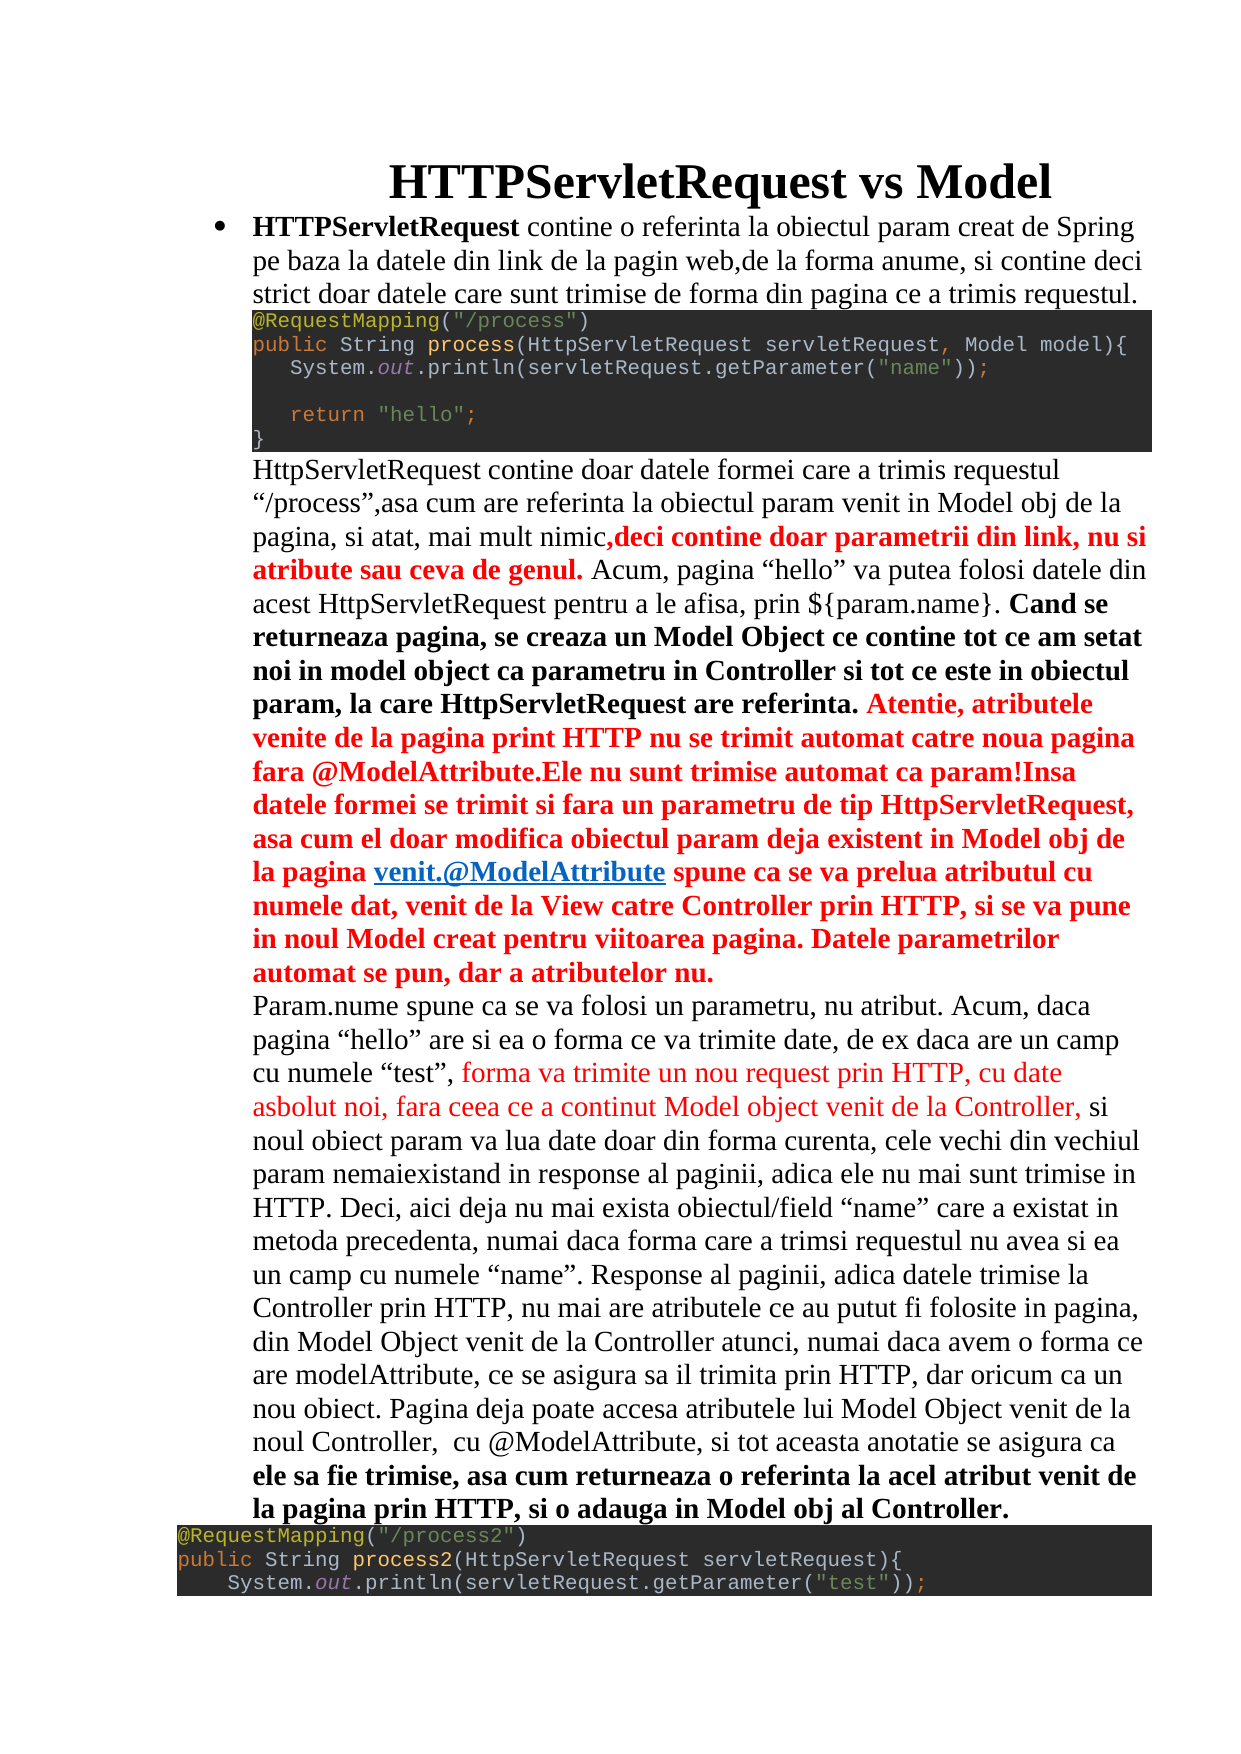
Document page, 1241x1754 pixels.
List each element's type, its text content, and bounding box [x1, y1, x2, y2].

list HTTPServletRequest contine o referinta la obiectul param creat de Spring pe baza la datele din link de la pagin web,de la forma anume, si contine deci strict doar datele care sunt trimise de forma din pagina ce a trimis requestul. [215, 209, 1152, 310]
list @RequestMapping("/process") public String process(HttpServletRequest servletRequest, Model model){ System.out.println(servletRequest.getParameter("name")); return "hello"; } [252, 310, 1152, 452]
list Param.nume spune ca se va folosi un parametru, nu atribut. Acum, daca pagina “hello” are si ea o forma ce va trimite date, de ex daca are un camp cu numele “test”, forma va trimite un nou request prin HTTP, cu date asbolut noi, fara ceea ce a continut Model object venit de la Controller, si noul obiect param va lua date doar din forma curenta, cele vechi din vechiul param nemaiexistand in response al paginii, adica ele nu mai sunt trimise in HTTP. Deci, aici deja nu mai exista obiectul/field “name” care a existat in metoda precedenta, numai daca forma care a trimsi requestul nu avea si ea un camp cu numele “name”. Response al paginii, adica datele trimise la Controller prin HTTP, nu mai are atributele ce au putut fi folosite in pagina, din Model Object venit de la Controller atunci, numai daca avem o forma ce are modelAttribute, ce se asigura sa il trimita prin HTTP, dar oricum ca un nou obiect. Pagina deja poate accesa atributele lui Model Object venit de la noul Controller, cu @ModelAttribute, si tot aceasta anotatie se asigura ca ele sa fie trimise, asa cum returneaza o referinta la acel atribut venit de la pagina prin HTTP, si o adauga in Model obj al Controller. [252, 988, 1152, 1525]
text @RequestMapping("/process2") public String process2(HttpServletRequest servletRequest){ System.out.println(servletRequest.getParameter("test")); [177, 1525, 1152, 1596]
list HttpServletRequest contine doar datele formei care a trimis requestul “/process”,asa cum are referinta la obiectul param venit in Model obj de la pagina, si atat, mai mult nimic,deci contine doar parametrii din link, nu si atribute sau ceva de genul. Acum, pagina “hello” va putea folosi datele din acest HttpServletRequest pentru a le afisa, prin ${param.name}. Cand se returneaza pagina, se creaza un Model Object ce contine tot ce am setat noi in model object ca parametru in Controller si tot ce este in obiectul param, la care HttpServletRequest are referinta. Atentie, atributele venite de la pagina print HTTP nu se trimit automat catre noua pagina fara @ModelAttribute.Ele nu sunt trimise automat ca param!Insa datele formei se trimit si fara un parametru de tip HttpServletRequest, asa cum el doar modifica obiectul param deja existent in Model obj de la pagina venit.@ModelAttribute spune ca se va prelua atributul cu numele dat, venit de la View catre Controller prin HTTP, si se va pune in noul Model creat pentru viitoarea pagina. Datele parametrilor automat se pun, dar a atributelor nu. [252, 452, 1152, 988]
list HTTPServletRequest vs Model [290, 152, 1152, 209]
